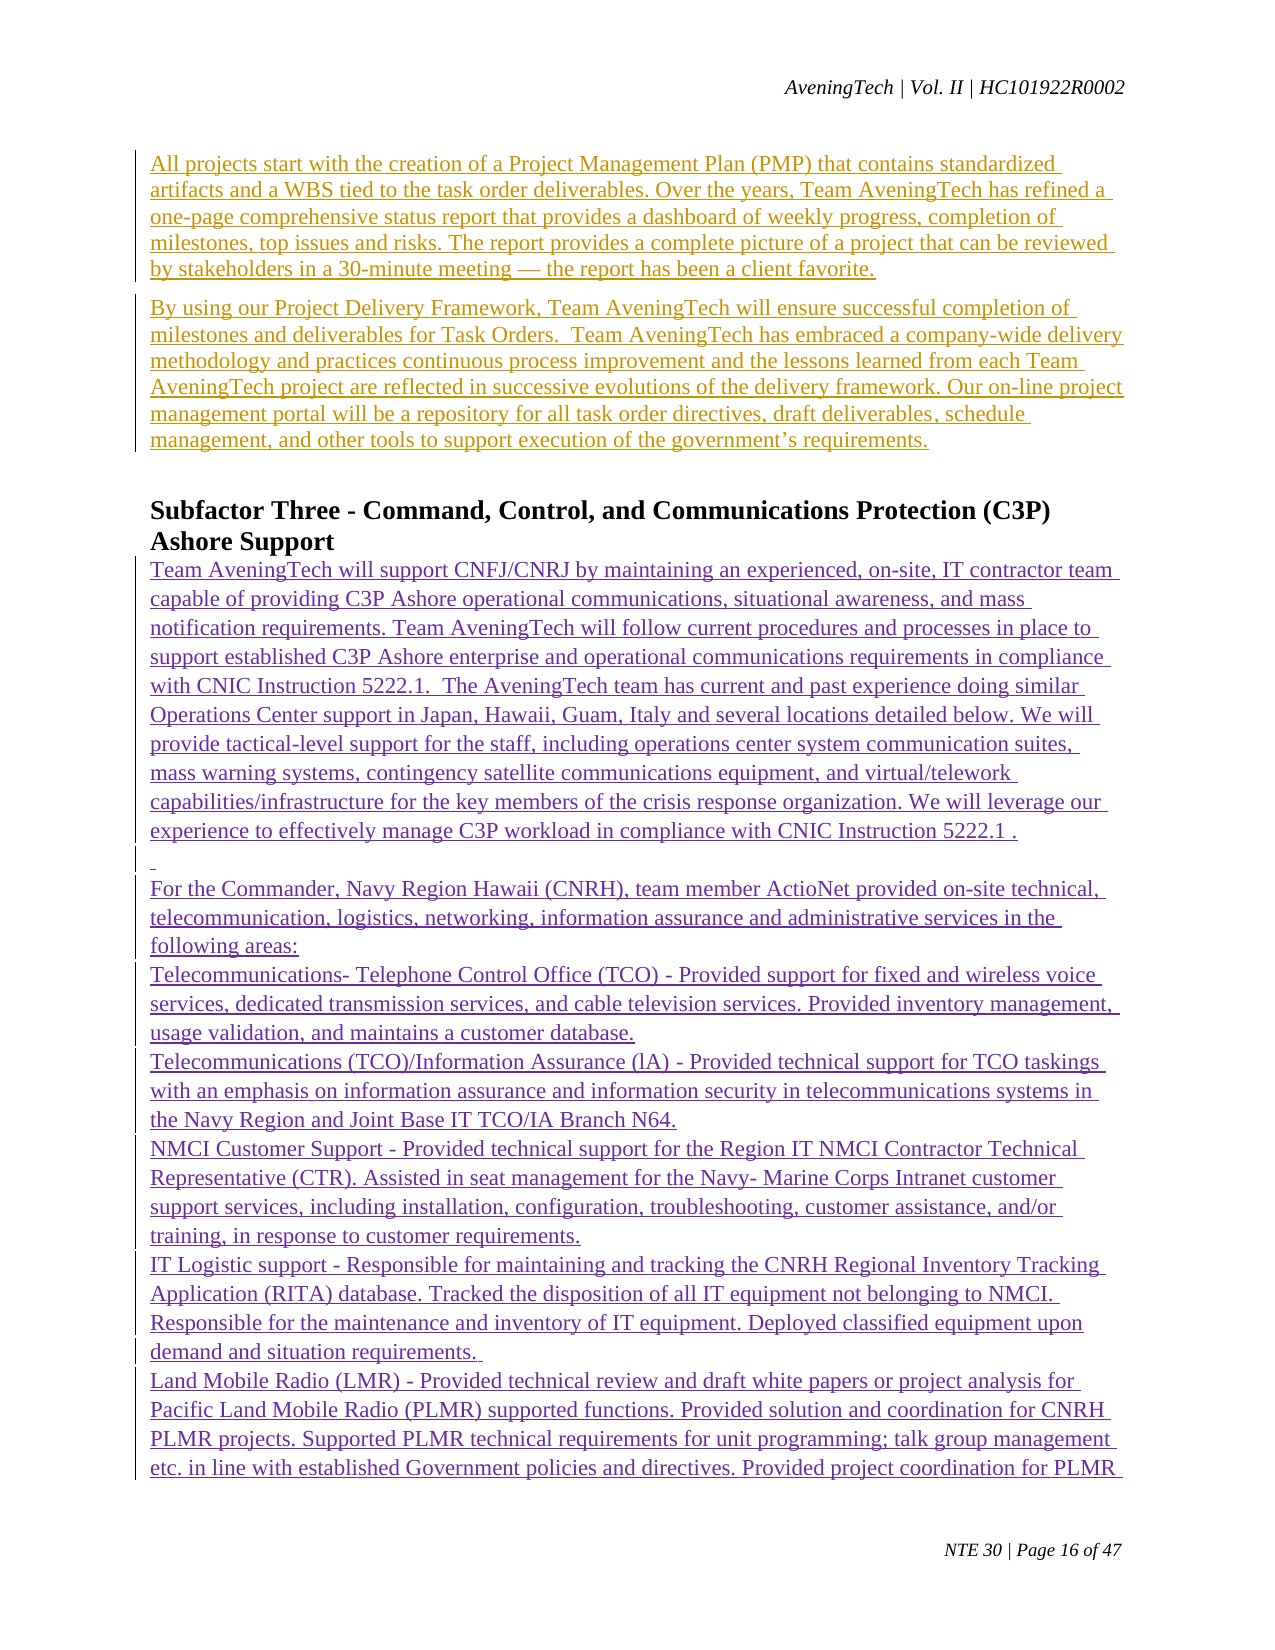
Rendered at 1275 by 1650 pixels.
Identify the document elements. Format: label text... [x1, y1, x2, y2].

subtitle Subfactor Three - Command, Control, and Communications Protection (C3P) Ashore Support [150, 494, 1125, 556]
